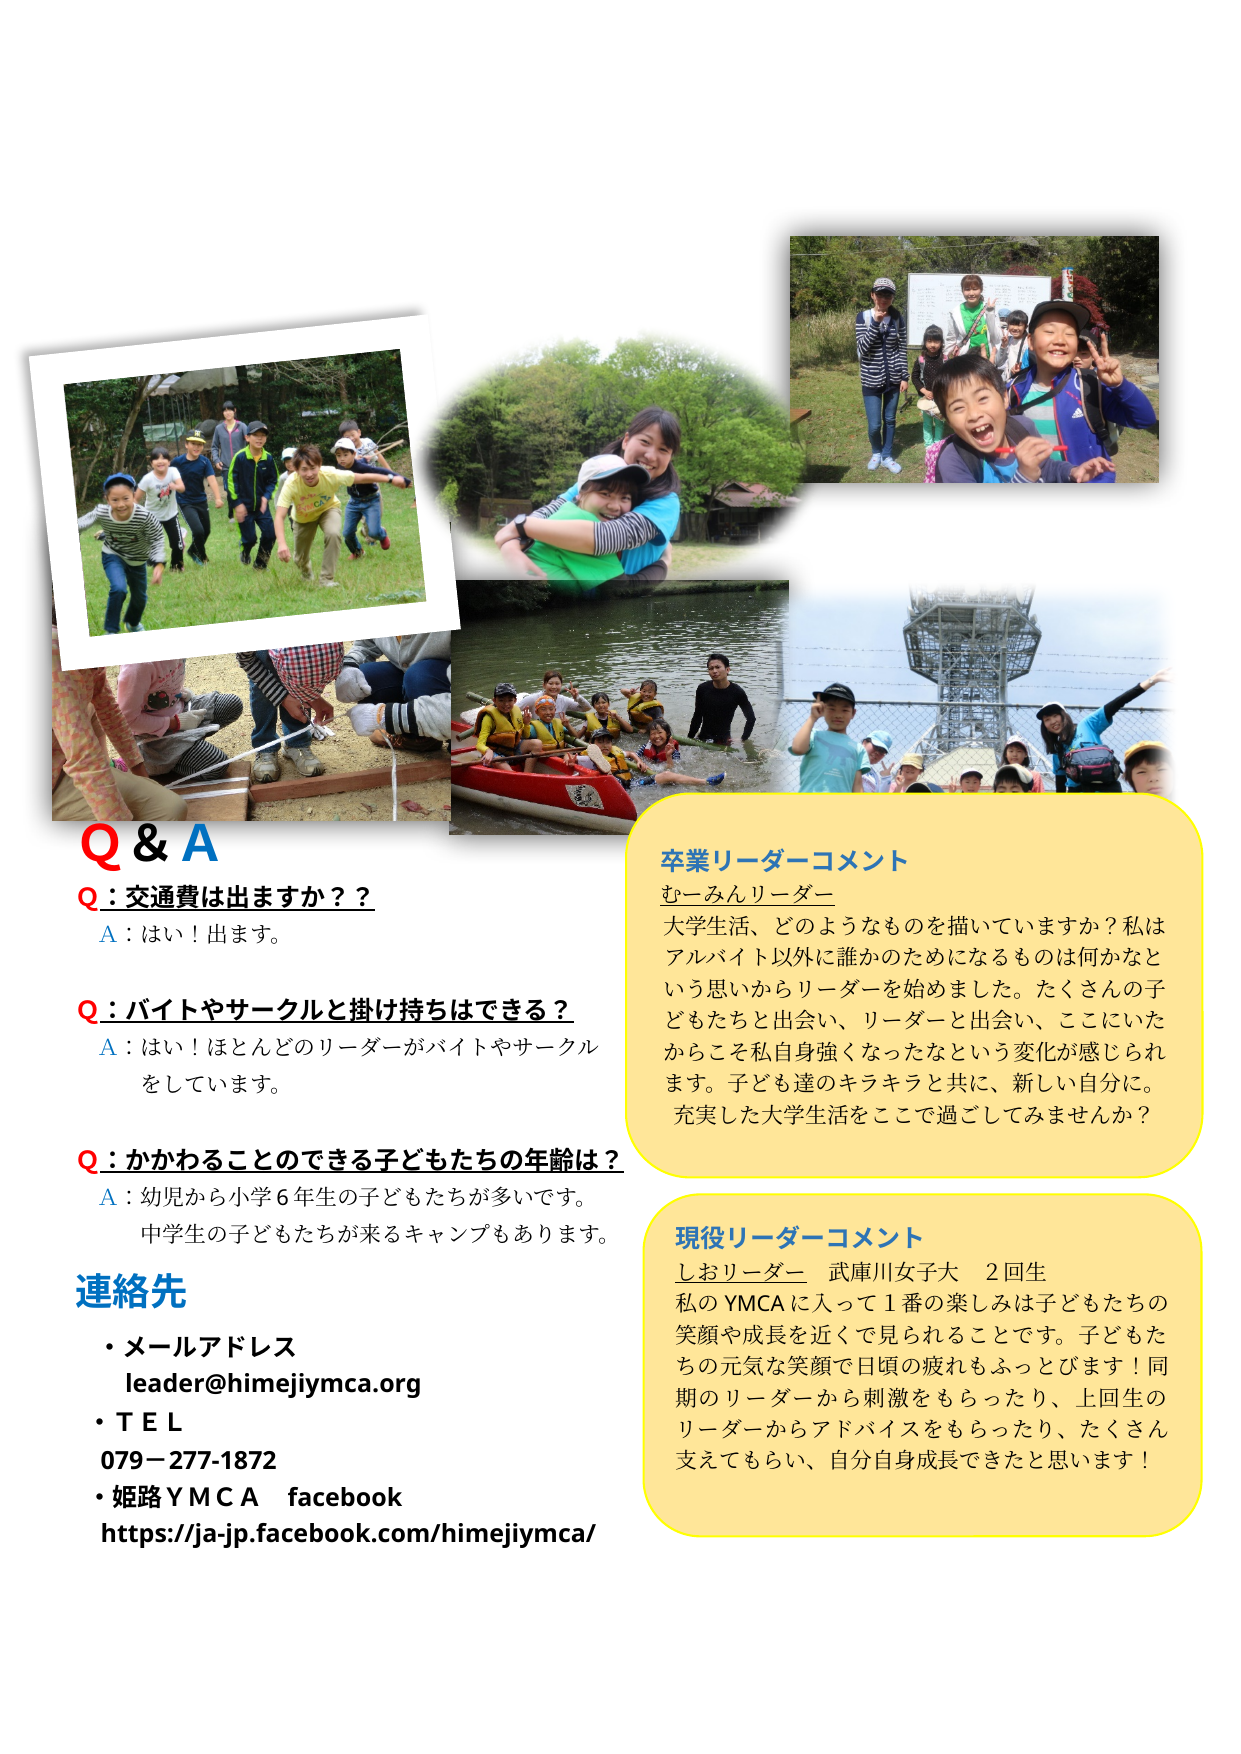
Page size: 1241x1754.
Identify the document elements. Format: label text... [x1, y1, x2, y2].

text Ｑ：かかわることのできる子どもたちの年齢は？ [75, 1139, 672, 1177]
text https://ja-jp.facebook.com/himejiymca/ [75, 1514, 1165, 1552]
text をしています。 [75, 1064, 625, 1102]
text ・ＴＥＬ [75, 1402, 642, 1439]
text 連絡先 [75, 1252, 642, 1327]
text Ａ：幼児から小学6年生の子どもたちが多いです。 [75, 1177, 1165, 1214]
text ・メールアドレス [75, 1327, 642, 1364]
text 079－277-1872 [75, 1439, 642, 1477]
text Ａ：はい！ほとんどのリーダーがバイトやサークル [75, 1027, 625, 1064]
text 中学生の子どもたちが来るキャンプもあります。 [75, 1214, 655, 1252]
picture [792, 610, 1149, 793]
text Ａ：はい！出ます。 [75, 914, 625, 952]
text Ｑ：交通費は出ますか？？ [75, 877, 625, 914]
picture [64, 349, 426, 636]
text Ｑ＆Ａ [75, 802, 654, 877]
text ・姫路ＹＭＣＡ facebook [75, 1477, 653, 1514]
picture [437, 236, 1159, 577]
text leader@himejiymca.org [75, 1364, 642, 1402]
text Ｑ：バイトやサークルと掛け持ちはできる？ [75, 989, 625, 1027]
picture [52, 580, 789, 821]
